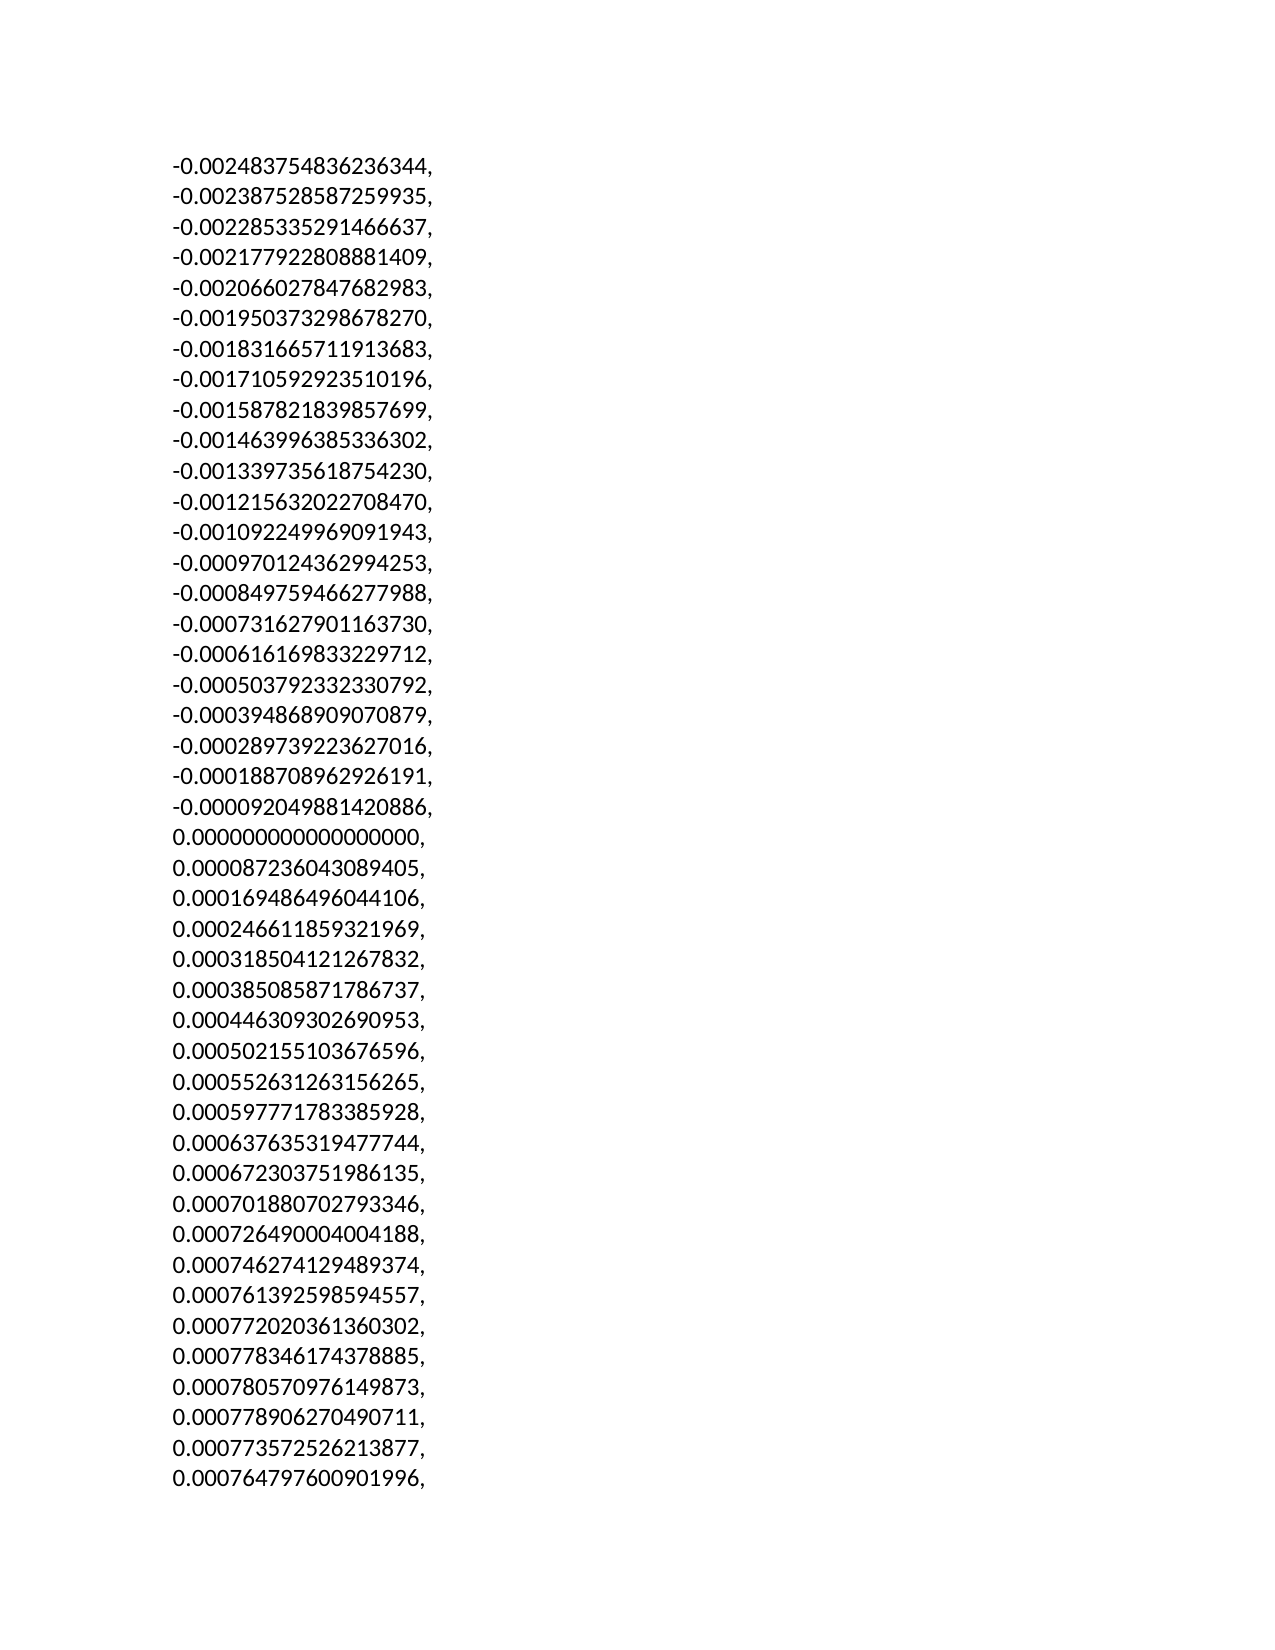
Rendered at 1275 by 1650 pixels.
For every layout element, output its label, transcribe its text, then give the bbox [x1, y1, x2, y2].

text 0.000778906270490711, [150, 1401, 1125, 1432]
text -0.000616169833229712, [150, 638, 1125, 669]
text -0.001463996385336302, [150, 425, 1125, 455]
text 0.000726490004004188, [150, 1218, 1125, 1249]
text 0.000087236043089405, [150, 852, 1125, 882]
text -0.002483754836236344, [150, 150, 1125, 181]
text -0.001092249969091943, [150, 516, 1125, 547]
text -0.001587821839857699, [150, 394, 1125, 425]
text -0.001831665711913683, [150, 333, 1125, 364]
text 0.000246611859321969, [150, 913, 1125, 943]
text 0.000169486496044106, [150, 882, 1125, 913]
text -0.001710592923510196, [150, 364, 1125, 394]
text 0.000597771783385928, [150, 1096, 1125, 1127]
text -0.000289739223627016, [150, 730, 1125, 760]
text 0.000552631263156265, [150, 1066, 1125, 1096]
text 0.000672303751986135, [150, 1157, 1125, 1188]
text 0.000446309302690953, [150, 1004, 1125, 1035]
text 0.000318504121267832, [150, 943, 1125, 974]
text -0.000731627901163730, [150, 608, 1125, 638]
text -0.002177922808881409, [150, 242, 1125, 272]
text 0.000701880702793346, [150, 1188, 1125, 1218]
text 0.000000000000000000, [150, 821, 1125, 852]
text 0.000780570976149873, [150, 1371, 1125, 1401]
text -0.001950373298678270, [150, 303, 1125, 333]
text -0.000092049881420886, [150, 791, 1125, 821]
text -0.000849759466277988, [150, 577, 1125, 608]
text 0.000772020361360302, [150, 1310, 1125, 1340]
text 0.000502155103676596, [150, 1035, 1125, 1066]
text 0.000761392598594557, [150, 1279, 1125, 1310]
text -0.000503792332330792, [150, 669, 1125, 699]
text 0.000773572526213877, [150, 1432, 1125, 1462]
text 0.000385085871786737, [150, 974, 1125, 1004]
text 0.000746274129489374, [150, 1249, 1125, 1279]
text -0.001339735618754230, [150, 455, 1125, 486]
text 0.000764797600901996, [150, 1462, 1125, 1493]
text -0.002066027847682983, [150, 272, 1125, 303]
text 0.000637635319477744, [150, 1127, 1125, 1157]
text 0.000778346174378885, [150, 1340, 1125, 1371]
text -0.001215632022708470, [150, 486, 1125, 516]
text -0.002387528587259935, [150, 181, 1125, 211]
text -0.000970124362994253, [150, 547, 1125, 577]
text -0.000394868909070879, [150, 699, 1125, 730]
text -0.000188708962926191, [150, 760, 1125, 791]
text -0.002285335291466637, [150, 211, 1125, 242]
